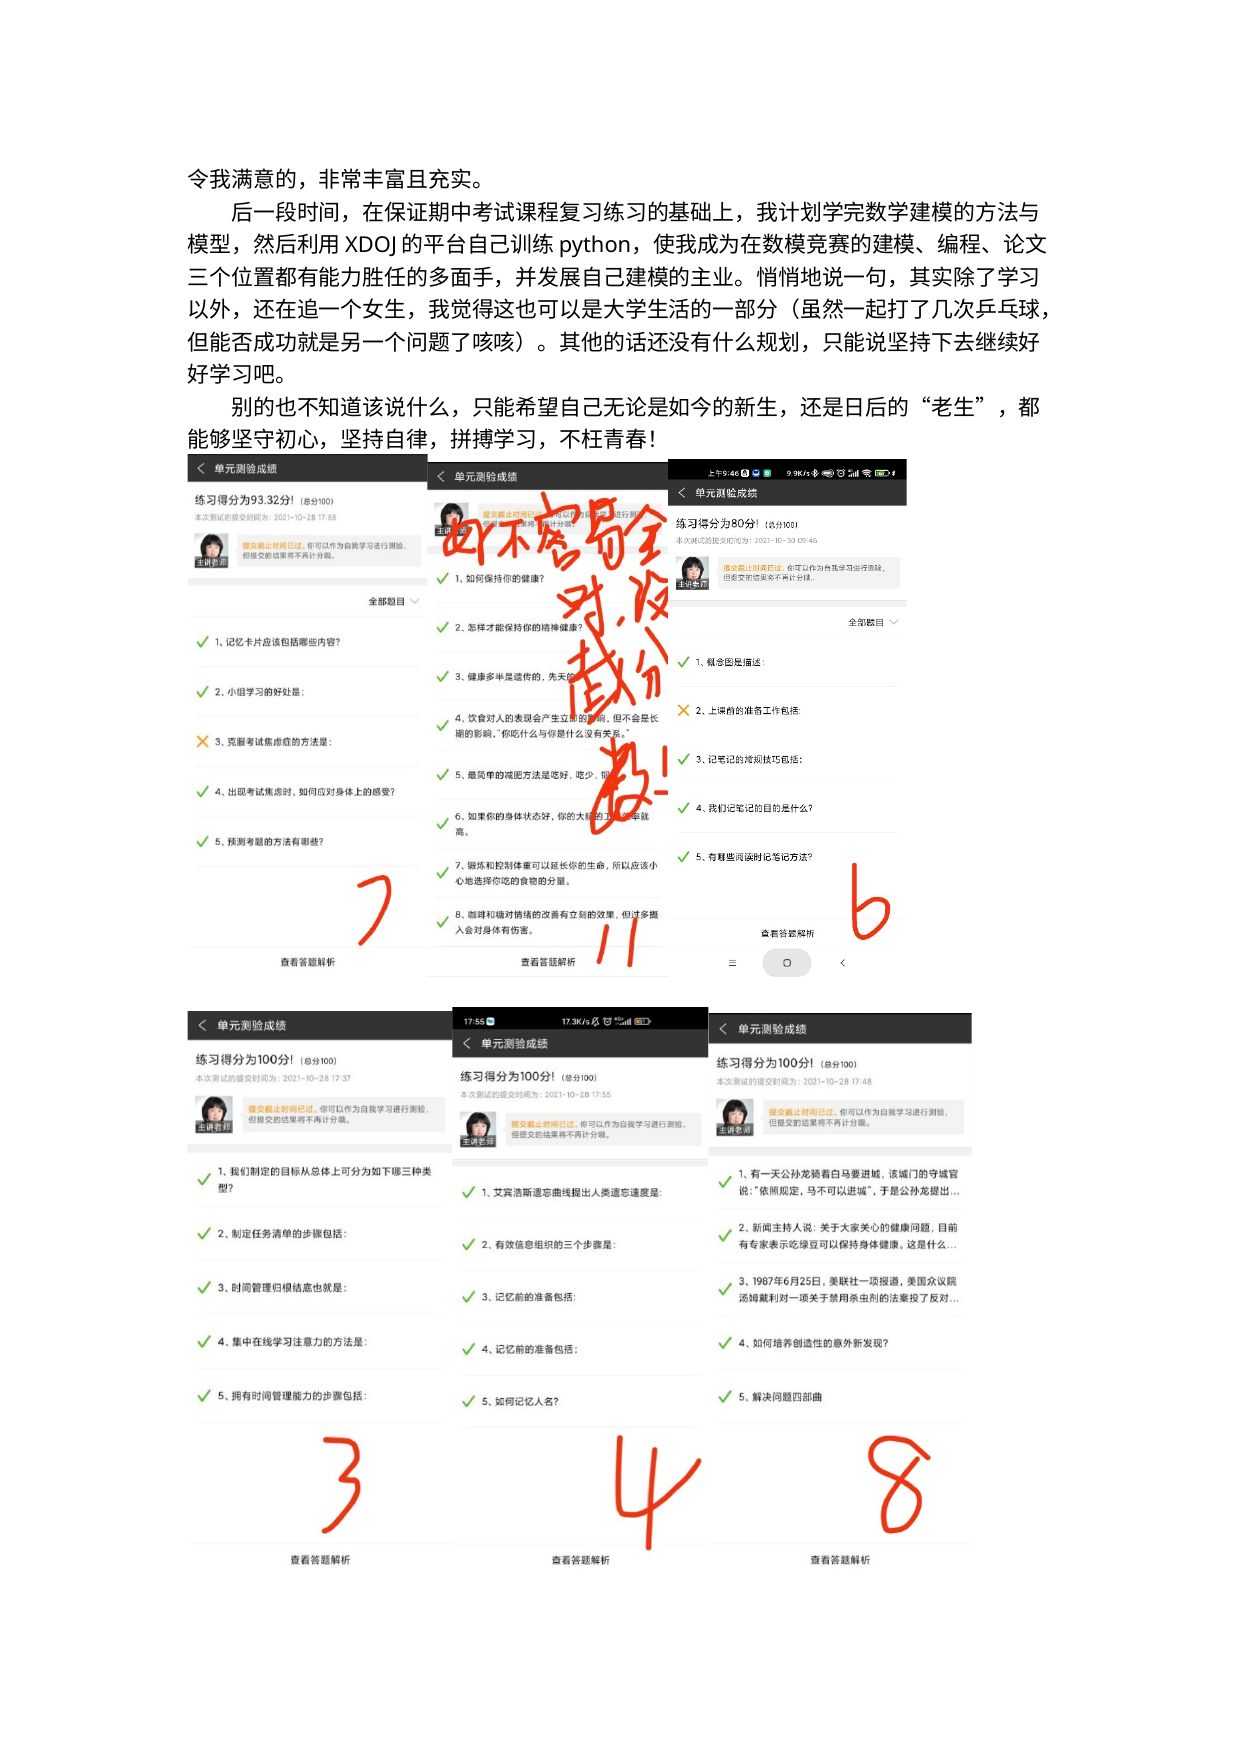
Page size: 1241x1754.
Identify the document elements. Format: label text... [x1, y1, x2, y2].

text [187, 162, 1053, 194]
picture [187, 1007, 972, 1576]
picture [187, 454, 907, 977]
text 后一段时间，在保证期中考试课程复习练习的基础上，我计划学完数学建模的方法与模型，然后利用XDOJ的平台自己训练python，使我成为在数模竞赛的建模、编程、论文三个位置都有能力胜任的多面手，并发展自己建模的主业。悄悄地说一句，其实除了学习以外，还在追一个女生，我觉得这也可以是大学生活的一部分（虽然一起打了几次乒乓球，但能否成功就是另一个问题了咳咳）。其他的话还没有什么规划，只能说坚持下去继续好好学习吧。 [187, 194, 1053, 389]
text 别的也不知道该说什么，只能希望自己无论是如今的新生，还是日后的“老生”，都能够坚守初心，坚持自律，拼搏学习，不枉青春！ [187, 389, 1053, 454]
